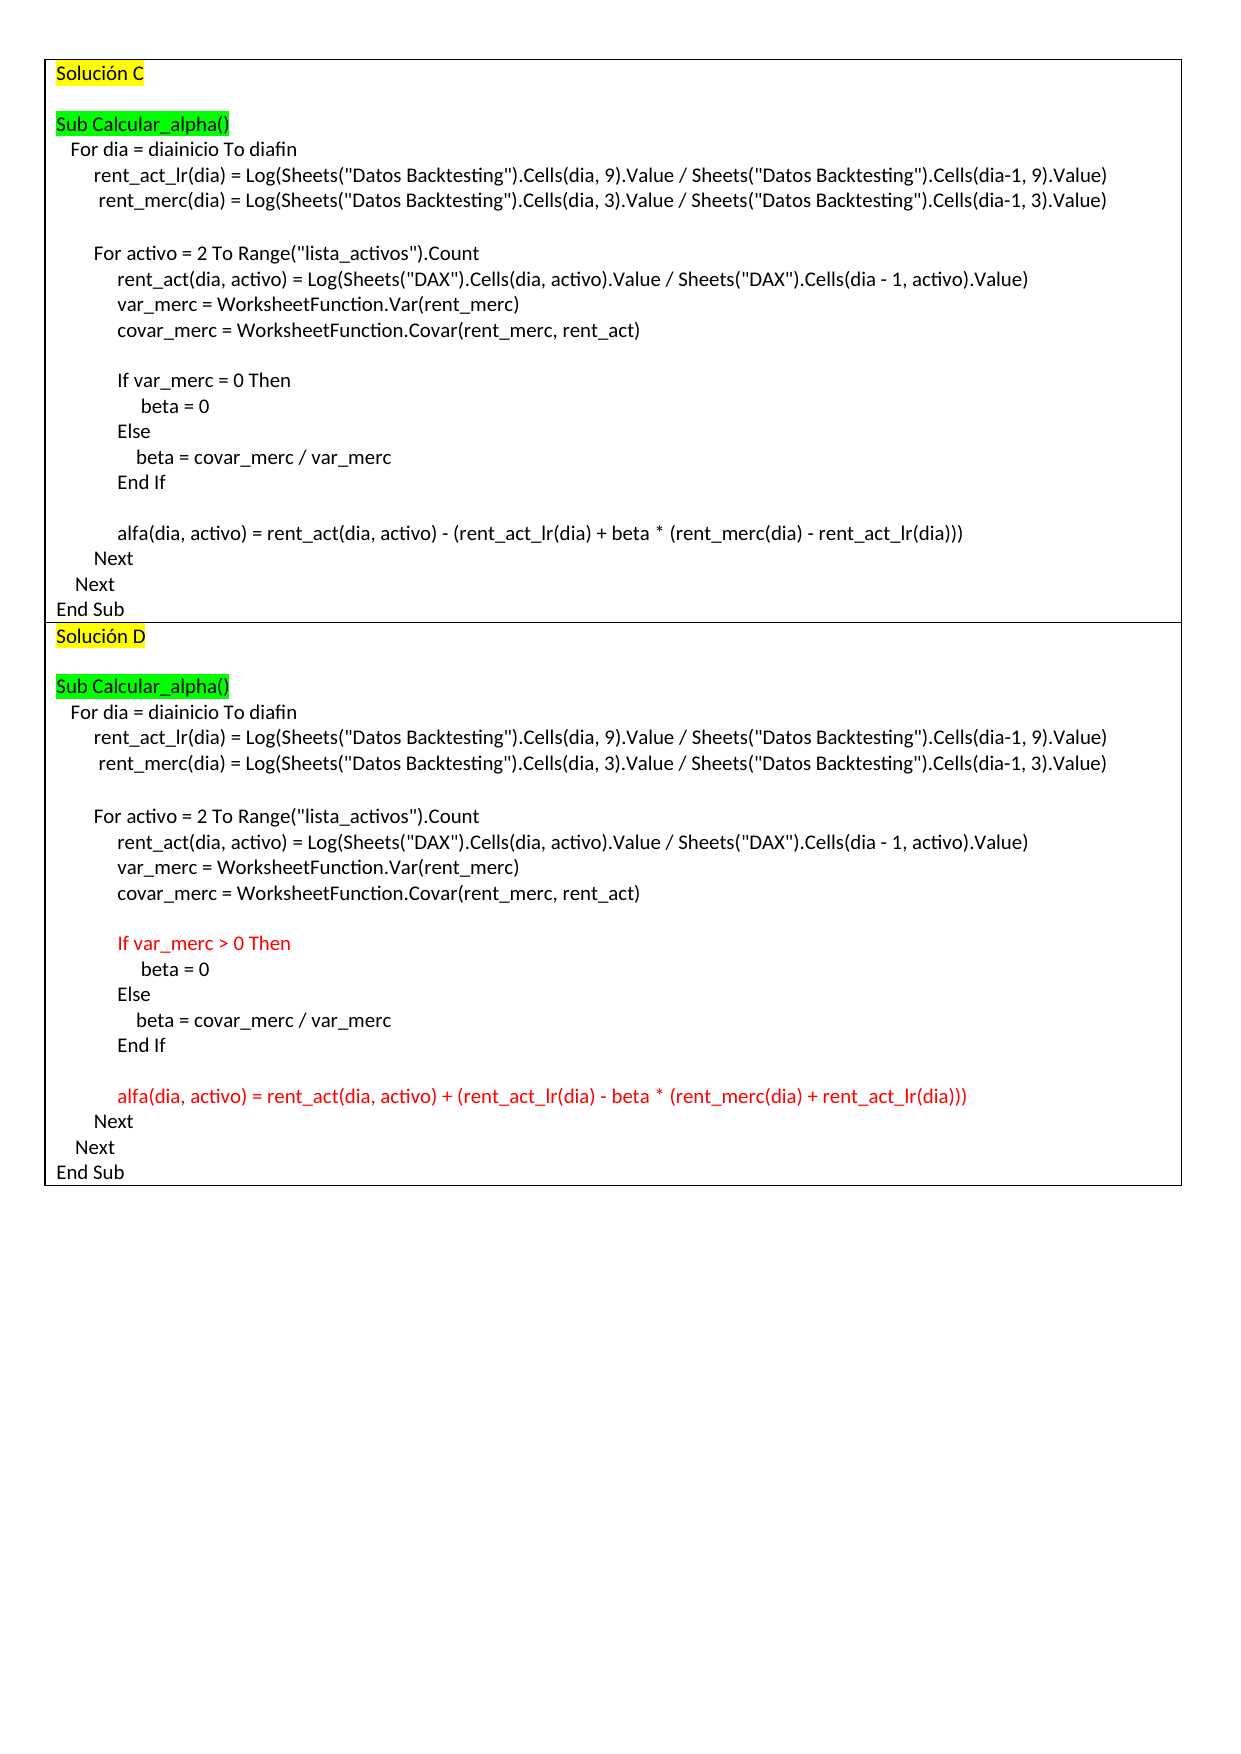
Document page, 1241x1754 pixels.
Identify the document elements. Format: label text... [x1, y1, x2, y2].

table_header Solución C Sub Calcular_alpha() For dia = diainicio To diafin rent_act_lr(dia) = Log(Sheets("Datos Backtesting").Cells(dia, 9).Value / Sheets("Datos Backtesting").Cells(dia-1, 9).Value) rent_merc(dia) = Log(Sheets("Datos Backtesting").Cells(dia, 3).Value / Sheets("Datos Backtesting").Cells(dia-1, 3).Value) For activo = 2 To Range("lista_activos").Count rent_act(dia, activo) = Log(Sheets("DAX").Cells(dia, activo).Value / Sheets("DAX").Cells(dia - 1, activo).Value) var_merc = WorksheetFunction.Var(rent_merc) covar_merc = WorksheetFunction.Covar(rent_merc, rent_act) If var_merc = 0 Then beta = 0 Else beta = covar_merc / var_merc End If alfa(dia, activo) = rent_act(dia, activo) - (rent_act_lr(dia) + beta * (rent_merc(dia) - rent_act_lr(dia))) Next Next End Sub [46, 60, 1181, 622]
table_cell Solución D Sub Calcular_alpha() For dia = diainicio To diafin rent_act_lr(dia) = Log(Sheets("Datos Backtesting").Cells(dia, 9).Value / Sheets("Datos Backtesting").Cells(dia-1, 9).Value) rent_merc(dia) = Log(Sheets("Datos Backtesting").Cells(dia, 3).Value / Sheets("Datos Backtesting").Cells(dia-1, 3).Value) For activo = 2 To Range("lista_activos").Count rent_act(dia, activo) = Log(Sheets("DAX").Cells(dia, activo).Value / Sheets("DAX").Cells(dia - 1, activo).Value) var_merc = WorksheetFunction.Var(rent_merc) covar_merc = WorksheetFunction.Covar(rent_merc, rent_act) If var_merc > 0 Then beta = 0 Else beta = covar_merc / var_merc End If alfa(dia, activo) = rent_act(dia, activo) + (rent_act_lr(dia) - beta * (rent_merc(dia) + rent_act_lr(dia))) Next Next End Sub [46, 623, 1181, 1185]
